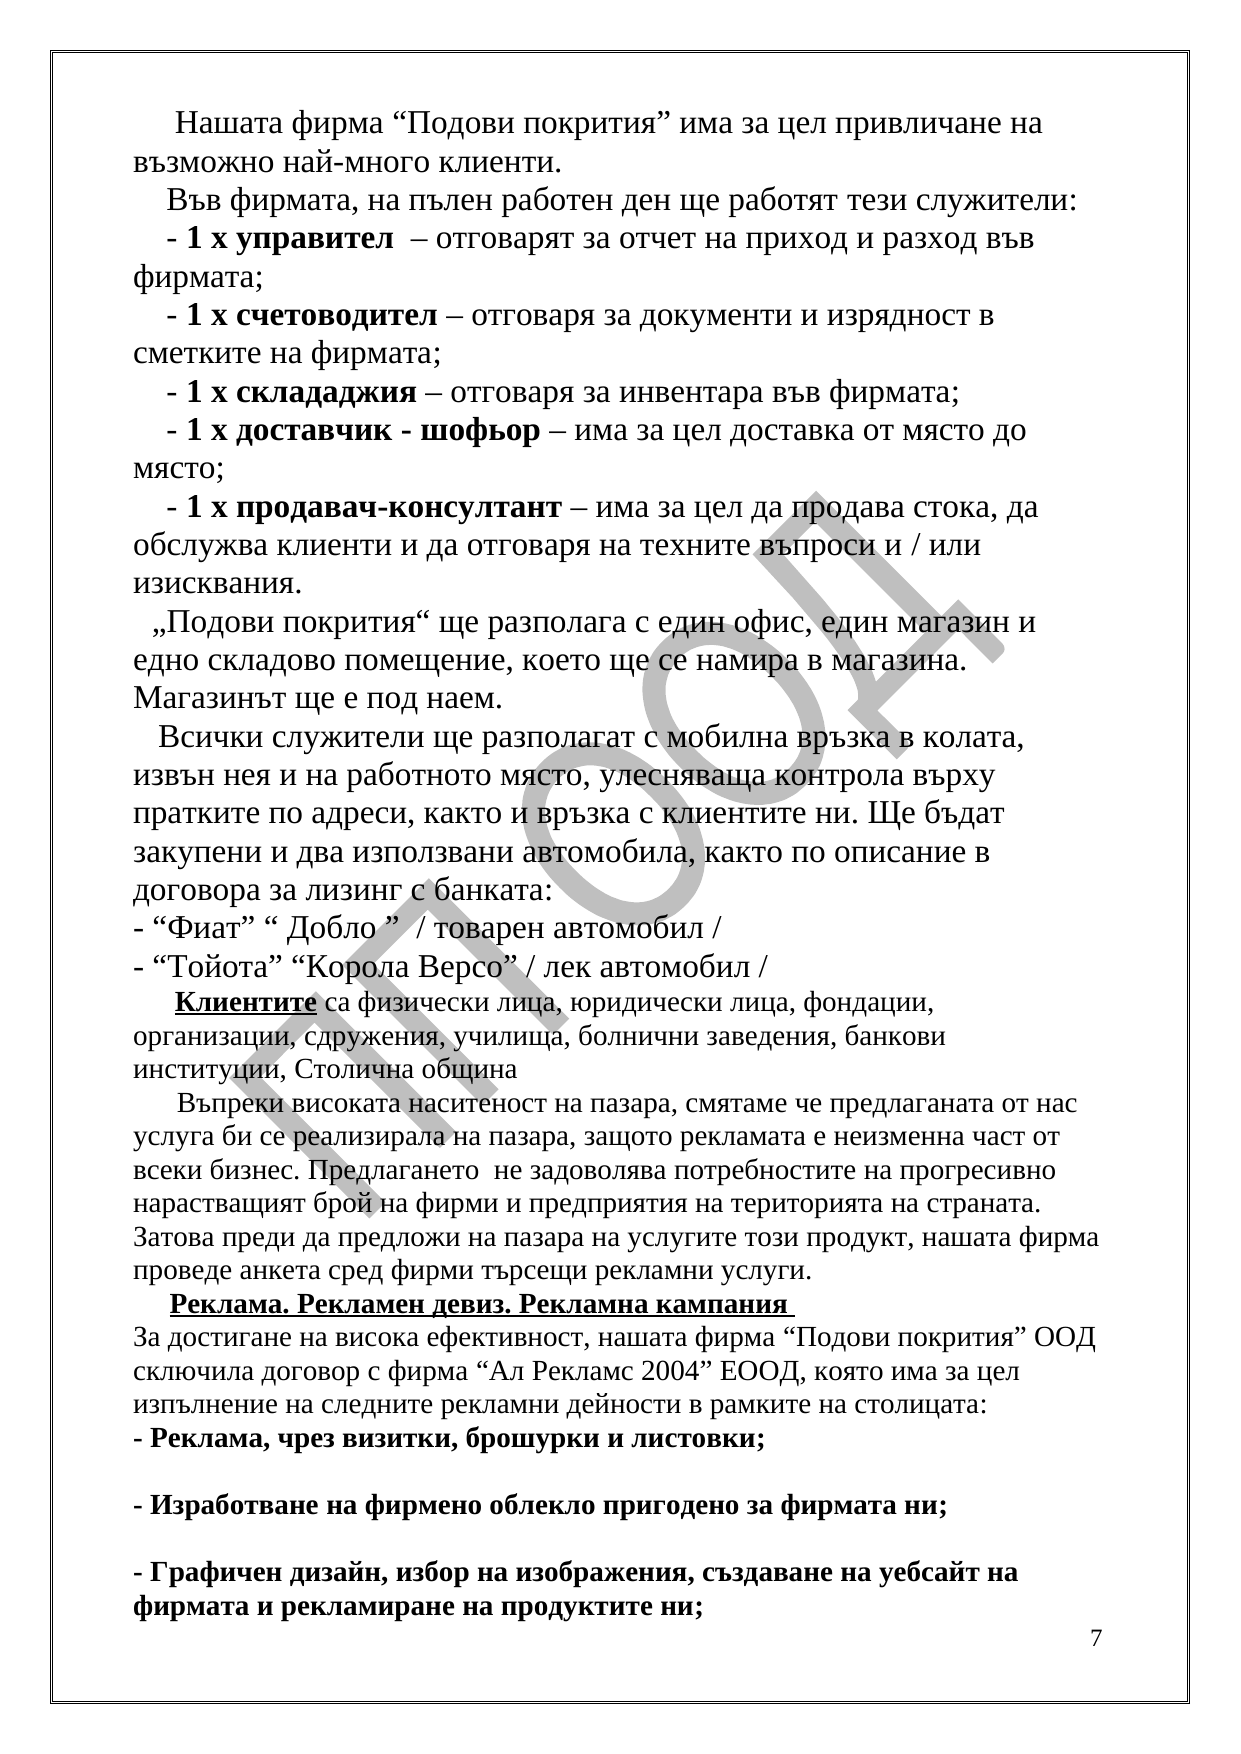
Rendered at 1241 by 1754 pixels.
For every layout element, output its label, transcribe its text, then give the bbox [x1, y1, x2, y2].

text Във фирмата, на пълен работен ден ще работят тези служители: - 1 x управител – отговарят за отчет на приход и разход във фирмата; - 1 x счетоводител – отговаря за документи и изрядност в сметките на фирмата; - 1 x склададжия – отговаря за инвентара във фирмата; - 1 x доставчик - шофьор – има за цел доставка от място до място; - 1 x продавач-консултант – има за цел да продава стока, да обслужва клиенти и да отговаря на техните въпроси и / или изисквания. „Подови покрития“ ще разполага с един офис, един магазин и едно складово помещение, което ще се намира в магазина. Магазинът ще е под наем. [133, 179, 1102, 716]
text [133, 1319, 1102, 1621]
text - “Тойота” “Корола Версо” / лек автомобил / [133, 946, 1102, 984]
text Нашата фирма “Подови покрития” има за цел привличане на възможно най-много клиенти. [133, 102, 1102, 179]
text Всички служители ще разполагат с мобилна връзка в колата, извън нея и на работното място, улесняваща контрола върху пратките по адреси, както и връзка с клиентите ни. Ще бъдат закупени и два използвани автомобила, както по описание в договора за лизинг с банката: - “Фиат” “ Добло ” / товарен автомобил / [133, 716, 1102, 946]
text Клиентите са физически лица, юридически лица, фондации, организации, сдружения, училища, болнични заведения, банкови институции, Столична община [133, 984, 1102, 1085]
text Въпреки високата наситеност на пазара, смятамe че предлаганата от нас услуга би се реализирала на пазара, защото рекламата е неизменна част от всеки бизнес. Предлагането не задоволява потребностите на прогресивно нарастващият брой на фирми и предприятия на територията на страната. Затова преди да предложи на пазара на услугите този продукт, нашата фирма проведе анкета сред фирми търсещи рекламни услуги. [133, 1085, 1102, 1286]
text Реклама. Рекламен девиз. Рекламна кампания [133, 1286, 1102, 1319]
